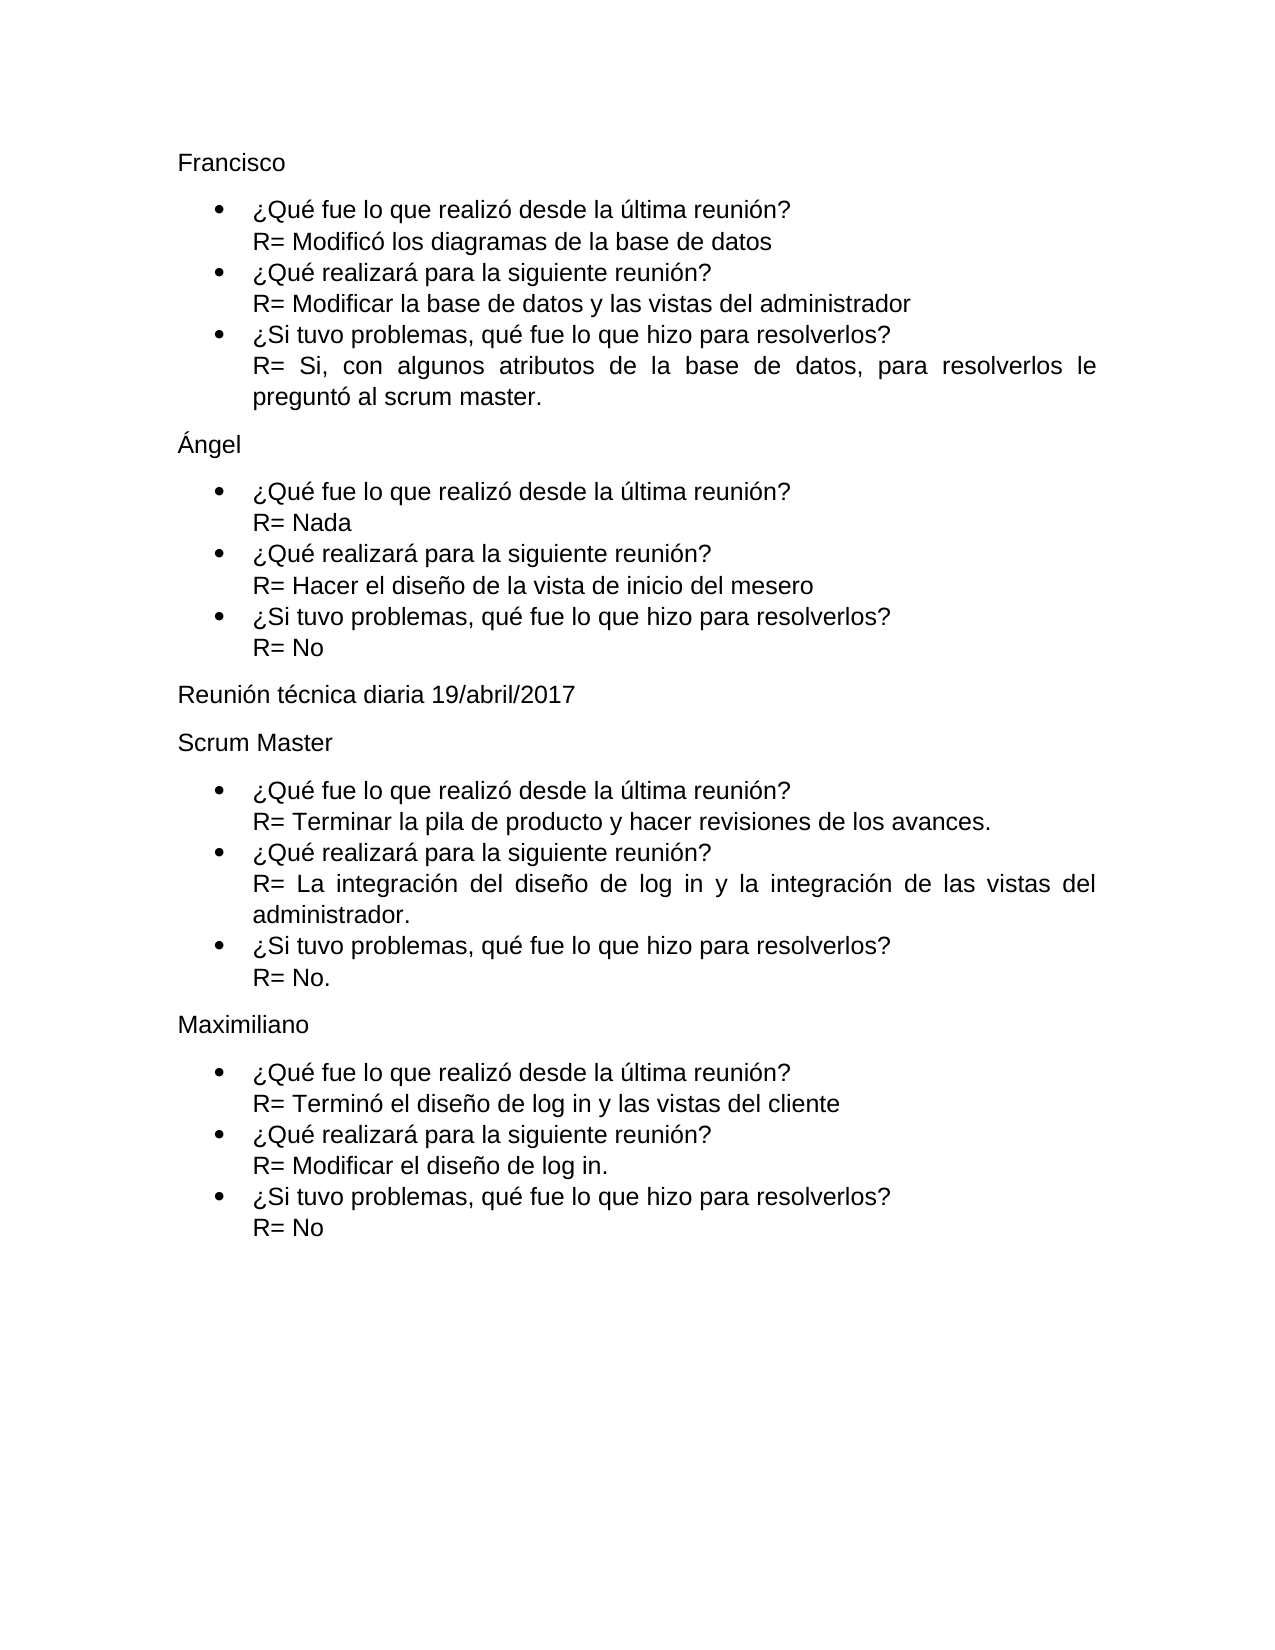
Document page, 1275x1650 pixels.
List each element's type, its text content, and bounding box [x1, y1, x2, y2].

list R= Modificó los diagramas de la base de datos [252, 226, 1098, 255]
list ¿Si tuvo problemas, qué fue lo que hizo para resolverlos? [215, 320, 1098, 348]
list R= No [252, 633, 1098, 662]
list R= Si, con algunos atributos de la base de datos, para resolverlos le preguntó al scrum master. [252, 351, 1098, 411]
list ¿Si tuvo problemas, qué fue lo que hizo para resolverlos? [215, 931, 1098, 960]
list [215, 257, 1098, 286]
list ¿Si tuvo problemas, qué fue lo que hizo para resolverlos? [215, 1182, 1098, 1211]
list ¿Si tuvo problemas, qué fue lo que hizo para resolverlos? [215, 602, 1098, 631]
list ¿Qué fue lo que realizó desde la última reunión? [215, 195, 1098, 224]
list R= No. [252, 962, 1098, 991]
text Maximiliano [177, 1010, 1098, 1039]
list R= No [252, 1213, 1098, 1242]
list R= Hacer el diseño de la vista de inicio del mesero [252, 571, 1098, 599]
text Scrum Master [177, 728, 1098, 757]
list ¿Qué fue lo que realizó desde la última reunión? [215, 477, 1098, 506]
text Ángel [177, 429, 1098, 458]
list R= Terminar la pila de producto y hacer revisiones de los avances. [252, 807, 1098, 836]
list ¿Qué realizará para la siguiente reunión? [215, 539, 1098, 568]
list ¿Qué fue lo que realizó desde la última reunión? [215, 1058, 1098, 1087]
list ¿Qué realizará para la siguiente reunión? [215, 1120, 1098, 1149]
text Francisco [177, 148, 1098, 176]
list ¿Qué realizará para la siguiente reunión? [215, 838, 1098, 867]
list ¿Qué fue lo que realizó desde la última reunión? [215, 776, 1098, 805]
list R= Terminó el diseño de log in y las vistas del cliente [252, 1089, 1098, 1118]
list R= Modificar el diseño de log in. [252, 1151, 1098, 1180]
list R= Modificar la base de datos y las vistas del administrador [252, 289, 1098, 317]
list R= La integración del diseño de log in y la integración de las vistas del administrador. [252, 869, 1098, 929]
text Reunión técnica diaria 19/abril/2017 [177, 681, 1098, 709]
list R= Nada [252, 508, 1098, 537]
